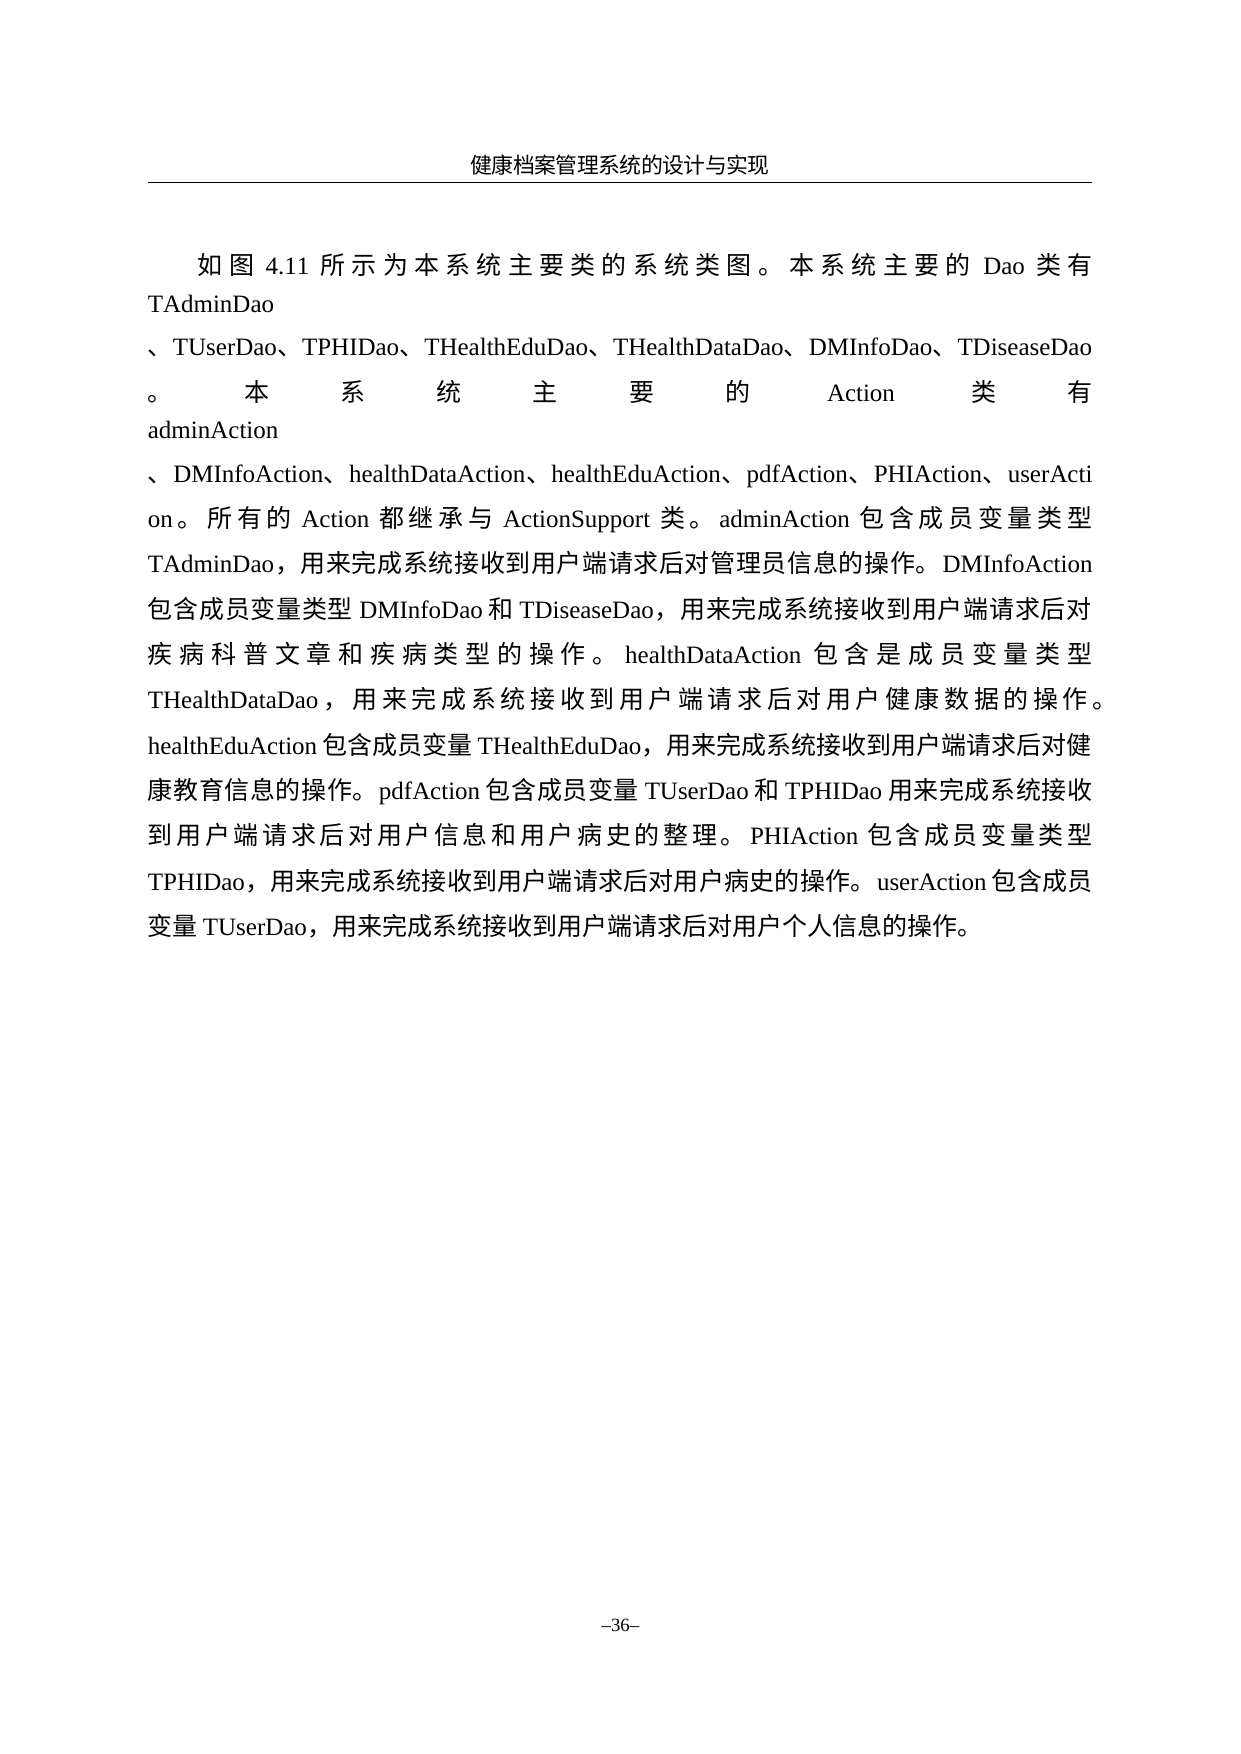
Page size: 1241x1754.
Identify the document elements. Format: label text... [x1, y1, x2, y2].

text 如图4.11所示为本系统主要类的系统类图。本系统主要的Dao类有TAdminDao、TUserDao、TPHIDao、THealthEduDao、THealthDataDao、DMInfoDao、TDiseaseDao。本系统主要的Action类有adminAction、DMInfoAction、healthDataAction、healthEduAction、pdfAction、PHIAction、userAction。所有的Action都继承与ActionSupport类。adminAction包含成员变量类型TAdminDao，用来完成系统接收到用户端请求后对管理员信息的操作。DMInfoAction包含成员变量类型DMInfoDao和TDiseaseDao，用来完成系统接收到用户端请求后对疾病科普文章和疾病类型的操作。healthDataAction包含是成员变量类型THealthDataDao，用来完成系统接收到用户端请求后对用户健康数据的操作。healthEduAction包含成员变量THealthEduDao，用来完成系统接收到用户端请求后对健康教育信息的操作。pdfAction包含成员变量TUserDao和TPHIDao用来完成系统接收到用户端请求后对用户信息和用户病史的整理。PHIAction包含成员变量类型TPHIDao，用来完成系统接收到用户端请求后对用户病史的操作。userAction包含成员变量TUserDao，用来完成系统接收到用户端请求后对用户个人信息的操作。 [148, 246, 1092, 943]
